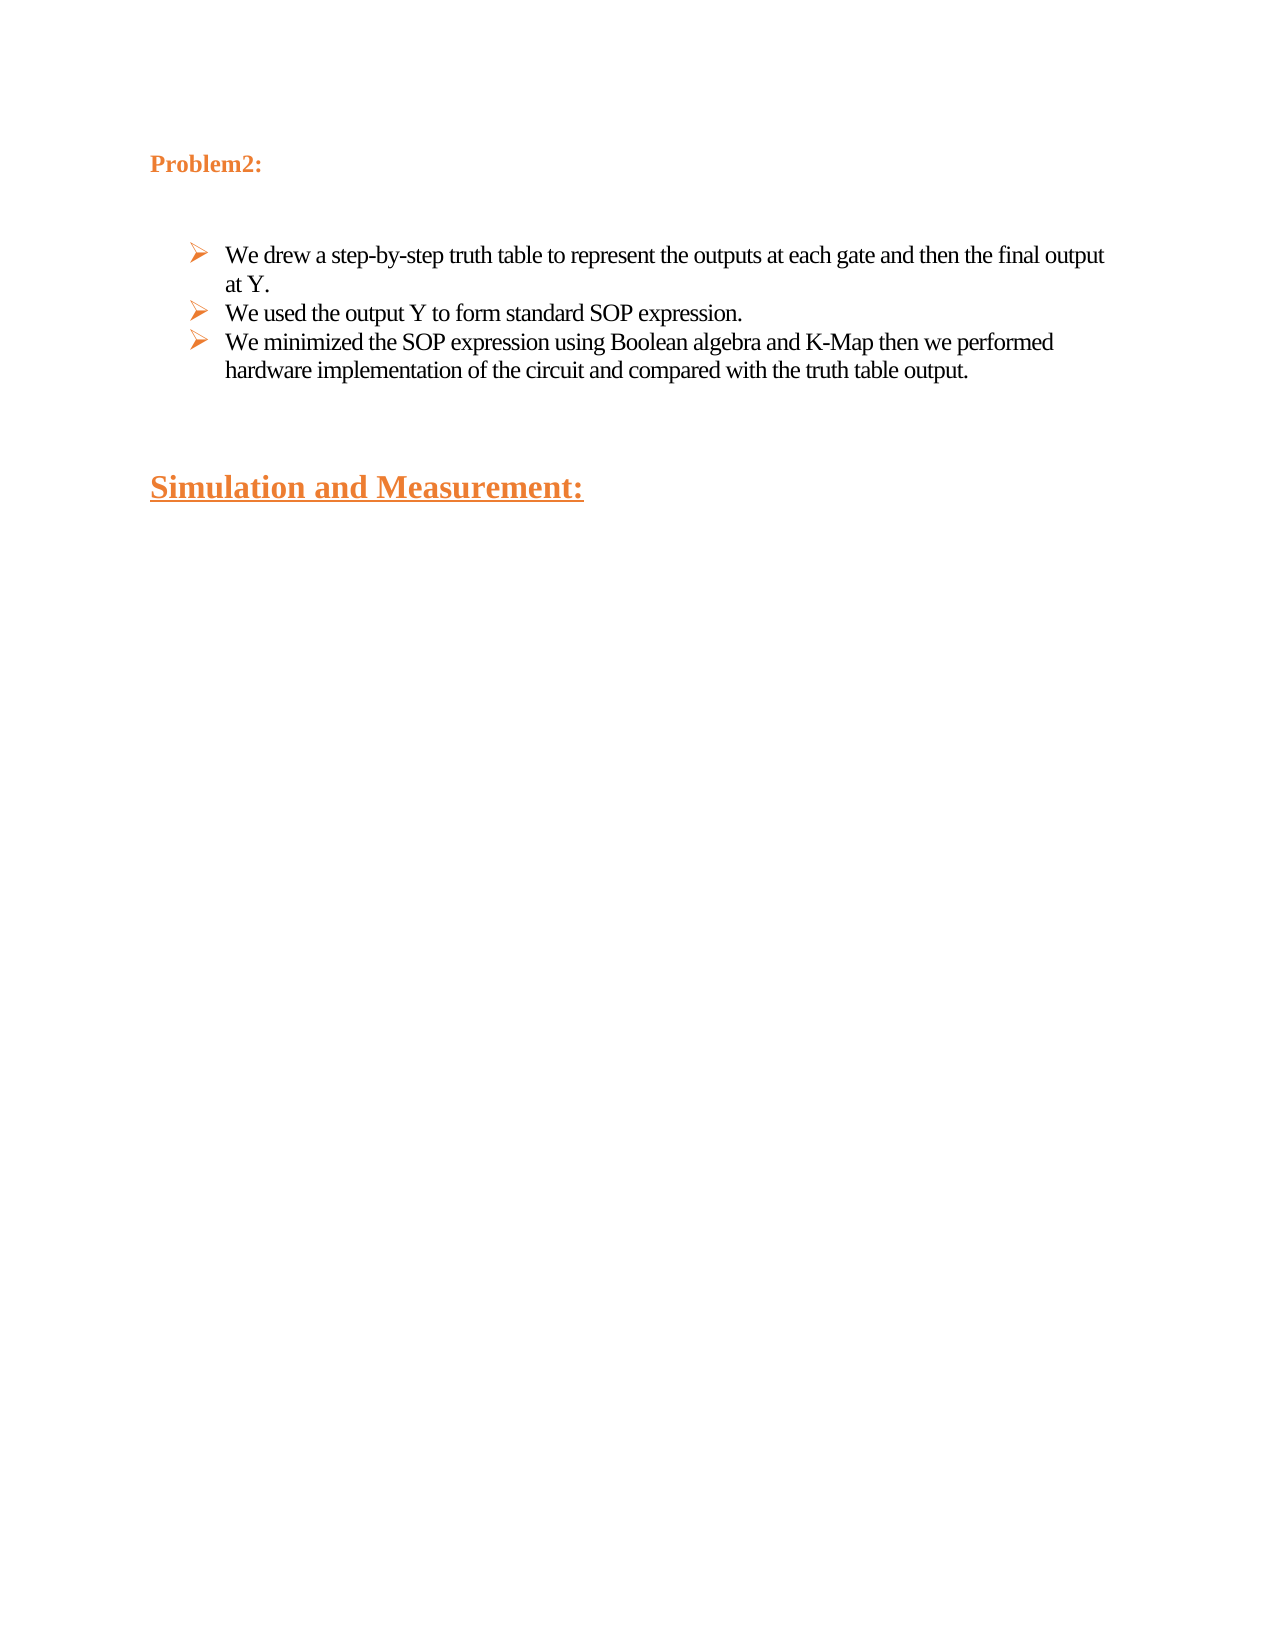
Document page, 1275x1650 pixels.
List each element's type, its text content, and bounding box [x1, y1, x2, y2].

list We drew a step-by-step truth table to represent the outputs at each gate and then the final output at Y. [187, 241, 1125, 298]
text Problem2: [150, 150, 1125, 179]
list We used the output Y to form standard SOP expression. [187, 298, 1125, 327]
list We minimized the SOP expression using Boolean algebra and K-Map then we performed hardware implementation of the circuit and compared with the truth table output. [187, 327, 1125, 384]
text Simulation and Measurement: [150, 475, 1125, 504]
